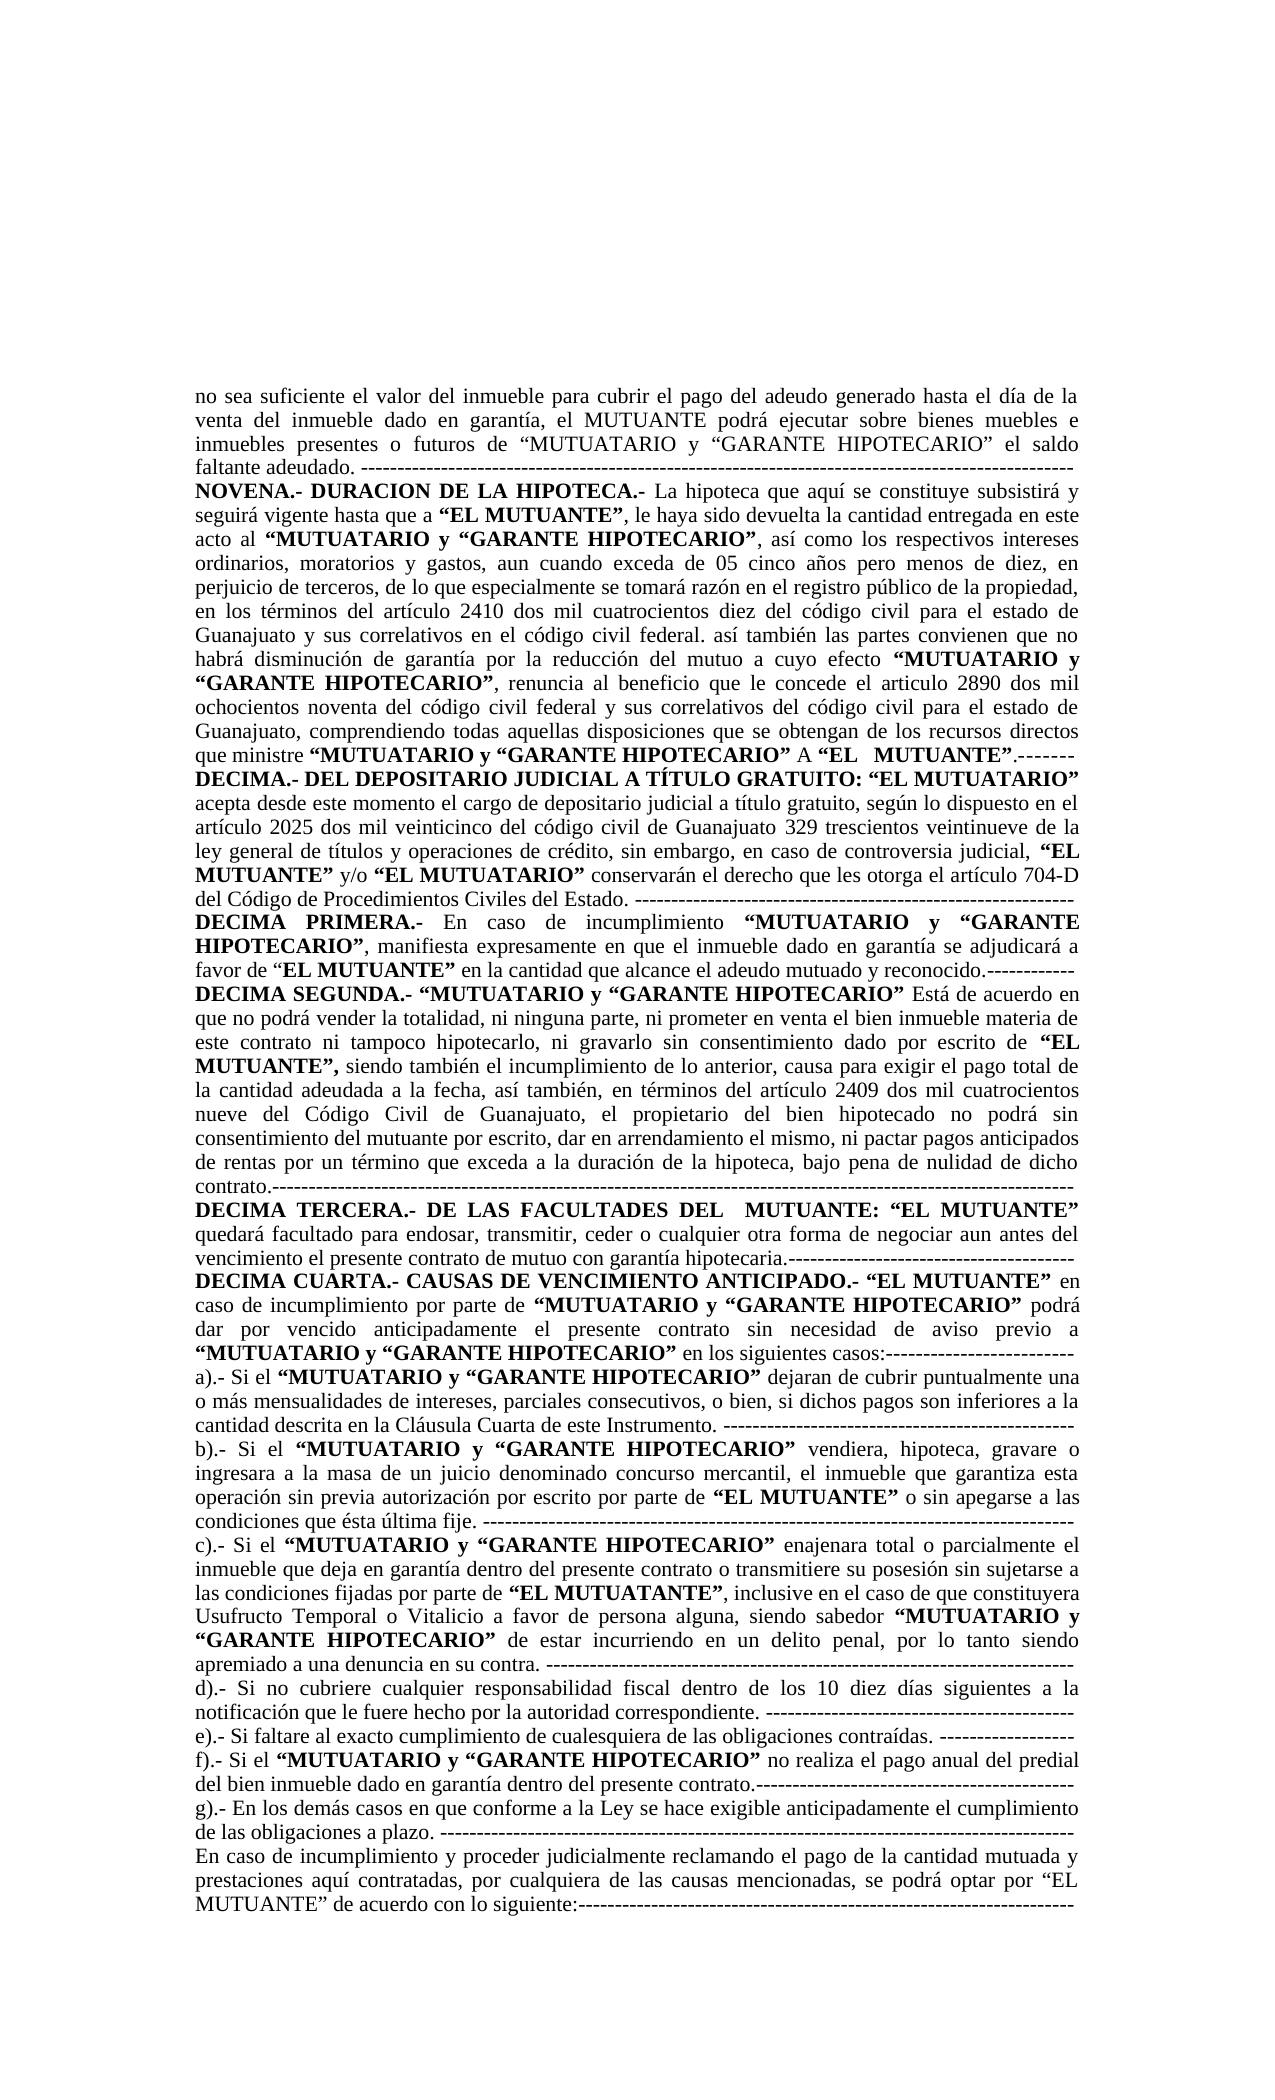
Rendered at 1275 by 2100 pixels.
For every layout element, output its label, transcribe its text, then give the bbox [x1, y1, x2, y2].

text a).- Si el “MUTUATARIO y “GARANTE HIPOTECARIO” dejaran de cubrir puntualmente una o más mensualidades de intereses, parciales consecutivos, o bien, si dichos pagos son inferiores a la cantidad descrita en la Cláusula Cuarta de este Instrumento. [195, 1366, 1080, 1437]
text c).- Si el “MUTUATARIO y “GARANTE HIPOTECARIO” enajenara total o parcialmente el inmueble que deja en garantía dentro del presente contrato o transmitiere su posesión sin sujetarse a las condiciones fijadas por parte de “EL MUTUATANTE”, inclusive en el caso de que constituyera Usufructo Temporal o Vitalicio a favor de persona alguna, siendo sabedor “MUTUATARIO y “GARANTE HIPOTECARIO” de estar incurriendo en un delito penal, por lo tanto siendo apremiado a una denuncia en su contra. [195, 1533, 1080, 1677]
text En caso de incumplimiento y proceder judicialmente reclamando el pago de la cantidad mutuada y prestaciones aquí contratadas, por cualquiera de las causas mencionadas, se podrá optar por “EL MUTUANTE” de acuerdo con lo siguiente: [195, 1844, 1080, 1916]
text e).- Si faltare al exacto cumplimiento de cualesquiera de las obligaciones contraídas. [195, 1724, 1080, 1748]
text DECIMA.- DEL DEPOSITARIO JUDICIAL A TÍTULO GRATUITO: “EL MUTUATARIO” acepta desde este momento el cargo de depositario judicial a título gratuito, según lo dispuesto en el artículo 2025 dos mil veinticinco del código civil de Guanajuato 329 trescientos veintinueve de la ley general de títulos y operaciones de crédito, sin embargo, en caso de controversia judicial, “EL MUTUANTE” y/o “EL MUTUATARIO” conservarán el derecho que les otorga el artículo 704-D del Código de Procedimientos Civiles del Estado. [195, 767, 1080, 911]
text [195, 384, 1080, 480]
text DECIMA PRIMERA.- En caso de incumplimiento “MUTUATARIO y “GARANTE HIPOTECARIO”, manifiesta expresamente en que el inmueble dado en garantía se adjudicará a favor de “EL MUTUANTE” en la cantidad que alcance el adeudo mutuado y reconocido. [195, 911, 1080, 982]
text DECIMA CUARTA.- CAUSAS DE VENCIMIENTO ANTICIPADO.- “EL MUTUANTE” en caso de incumplimiento por parte de “MUTUATARIO y “GARANTE HIPOTECARIO” podrá dar por vencido anticipadamente el presente contrato sin necesidad de aviso previo a “MUTUATARIO y “GARANTE HIPOTECARIO” en los siguientes casos: [195, 1270, 1080, 1366]
text DECIMA TERCERA.- DE LAS FACULTADES DEL MUTUANTE: “EL MUTUANTE” quedará facultado para endosar, transmitir, ceder o cualquier otra forma de negociar aun antes del vencimiento el presente contrato de mutuo con garantía hipotecaria. [195, 1198, 1080, 1270]
text g).- En los demás casos en que conforme a la Ley se hace exigible anticipadamente el cumplimiento de las obligaciones a plazo. [195, 1796, 1080, 1844]
text f).- Si el “MUTUATARIO y “GARANTE HIPOTECARIO” no realiza el pago anual del predial del bien inmueble dado en garantía dentro del presente contrato. [195, 1748, 1080, 1796]
text b).- Si el “MUTUATARIO y “GARANTE HIPOTECARIO” vendiera, hipoteca, gravare o ingresara a la masa de un juicio denominado concurso mercantil, el inmueble que garantiza esta operación sin previa autorización por escrito por parte de “EL MUTUANTE” o sin apegarse a las condiciones que ésta última fije. [195, 1437, 1080, 1533]
text d).- Si no cubriere cualquier responsabilidad fiscal dentro de los 10 diez días siguientes a la notificación que le fuere hecho por la autoridad correspondiente. [195, 1677, 1080, 1724]
text NOVENA.- DURACION DE LA HIPOTECA.- La hipoteca que aquí se constituye subsistirá y seguirá vigente hasta que a “EL MUTUANTE”, le haya sido devuelta la cantidad entregada en este acto al “MUTUATARIO y “GARANTE HIPOTECARIO”, así como los respectivos intereses ordinarios, moratorios y gastos, aun cuando exceda de 05 cinco años pero menos de diez, en perjuicio de terceros, de lo que especialmente se tomará razón en el registro público de la propiedad, en los términos del artículo 2410 dos mil cuatrocientos diez del código civil para el estado de Guanajuato y sus correlativos en el código civil federal. así también las partes convienen que no habrá disminución de garantía por la reducción del mutuo a cuyo efecto “MUTUATARIO y “GARANTE HIPOTECARIO”, renuncia al beneficio que le concede el articulo 2890 dos mil ochocientos noventa del código civil federal y sus correlativos del código civil para el estado de Guanajuato, comprendiendo todas aquellas disposiciones que se obtengan de los recursos directos que ministre “MUTUATARIO y “GARANTE HIPOTECARIO” A “ELYMUTUANTE”. [195, 480, 1080, 767]
text DECIMA SEGUNDA.- “MUTUATARIO y “GARANTE HIPOTECARIO” Está de acuerdo en que no podrá vender la totalidad, ni ninguna parte, ni prometer en venta el bien inmueble materia de este contrato ni tampoco hipotecarlo, ni gravarlo sin consentimiento dado por escrito de “EL MUTUANTE”, siendo también el incumplimiento de lo anterior, causa para exigir el pago total de la cantidad adeudada a la fecha, así también, en términos del artículo 2409 dos mil cuatrocientos nueve del Código Civil de Guanajuato, el propietario del bien hipotecado no podrá sin consentimiento del mutuante por escrito, dar en arrendamiento el mismo, ni pactar pagos anticipados de rentas por un término que exceda a la duración de la hipoteca, bajo pena de nulidad de dicho contrato. [195, 982, 1080, 1198]
